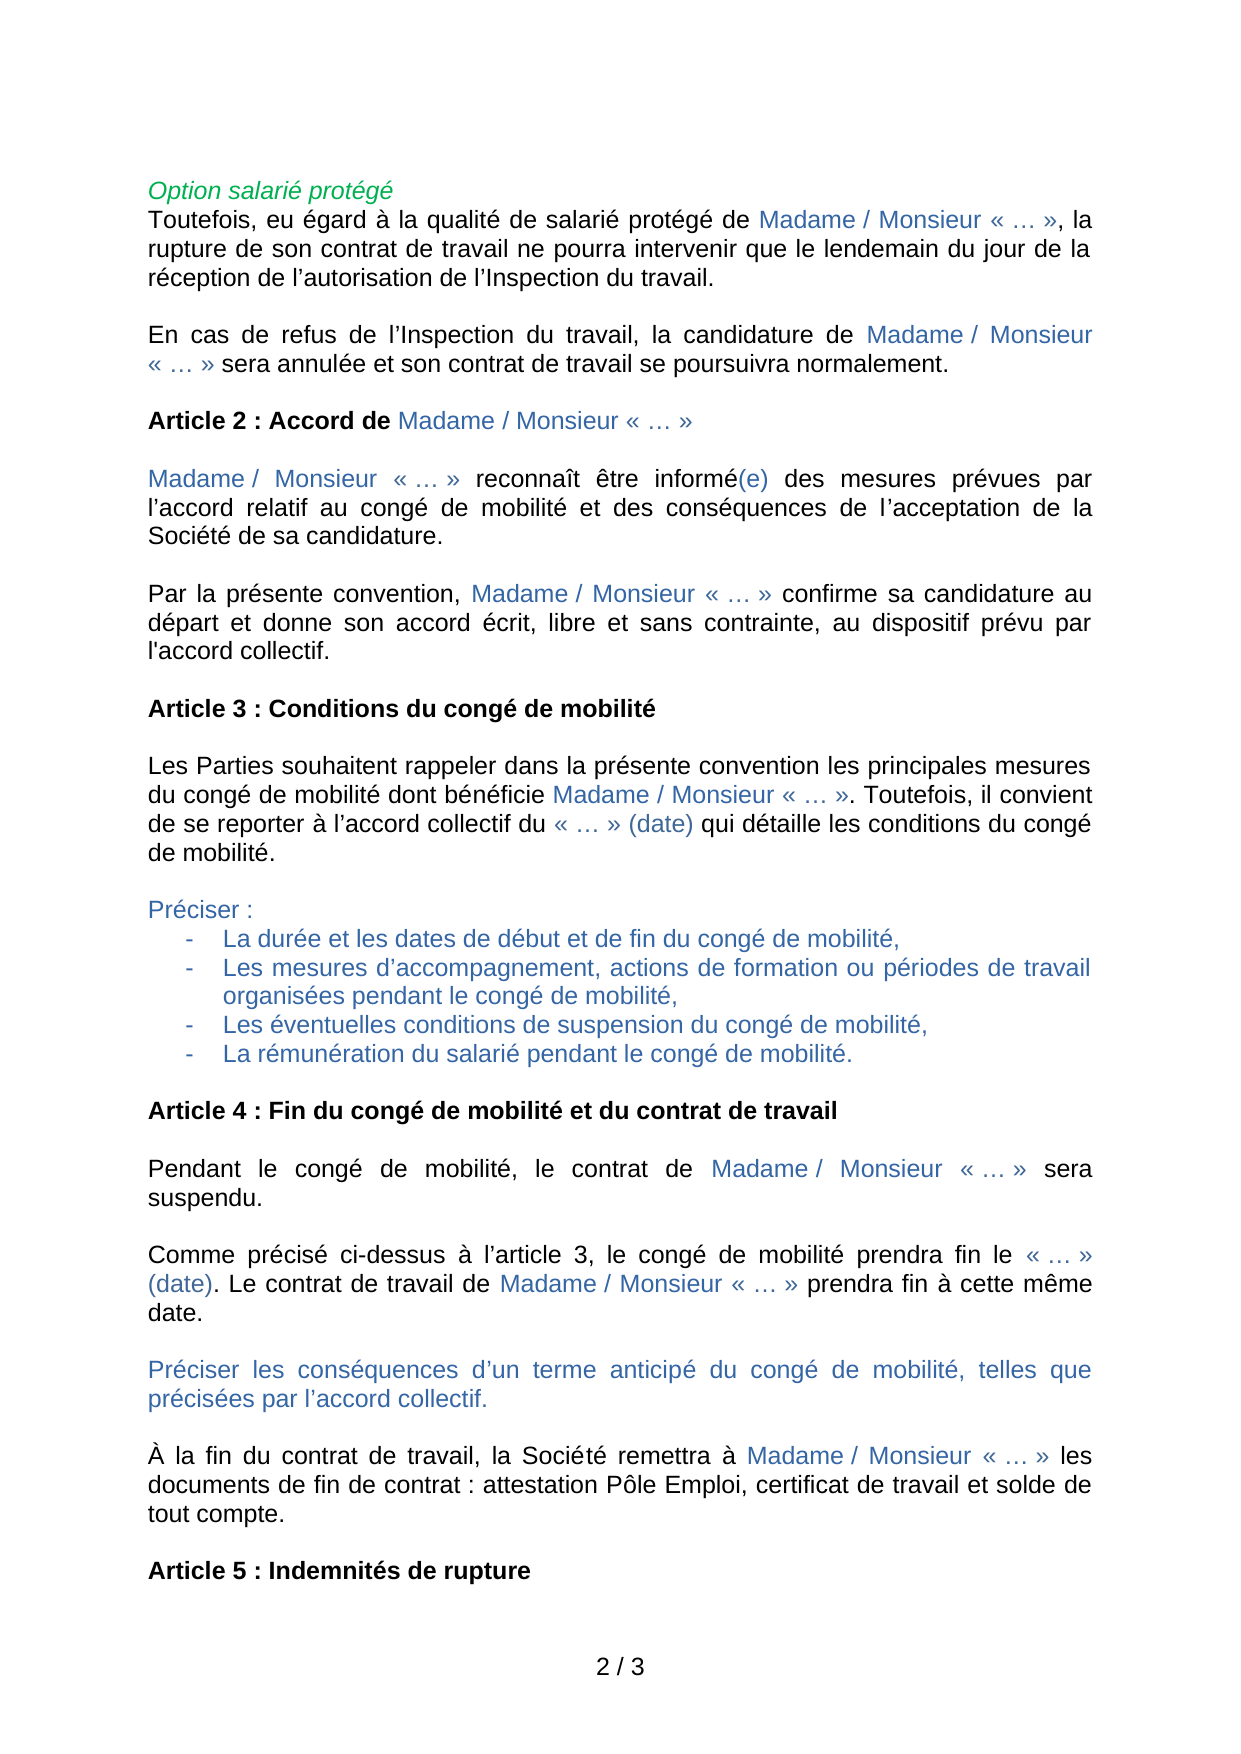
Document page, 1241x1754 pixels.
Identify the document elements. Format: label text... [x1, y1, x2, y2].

text Les Parties souhaitent rappeler dans la présente convention les principales mesures du congé de mobilité dont bénéficie Madame / Monsieur « … ». Toutefois, il convient de se reporter à l’accord collectif du « … » (date) qui détaille les conditions du congé de mobilité. [148, 751, 1093, 866]
text Pendant le congé de mobilité, le contrat de Madame / Monsieur « … » sera suspendu. [148, 1154, 1093, 1211]
text Article 5 : Indemnités de rupture [148, 1556, 1093, 1585]
text Par la présente convention, Madame / Monsieur « … » confirme sa candidature au départ et donne son accord écrit, libre et sans contrainte, au dispositif prévu par l'accord collectif. [148, 579, 1093, 665]
text Article 2 : Accord de Madame / Monsieur « … » [148, 406, 1093, 435]
list Les éventuelles conditions de suspension du congé de mobilité, [185, 1010, 1093, 1039]
list Les mesures d’accompagnement, actions de formation ou périodes de travail organisées pendant le congé de mobilité, [185, 953, 1093, 1010]
text Préciser les conséquences d’un terme anticipé du congé de mobilité, telles que précisées par l’accord collectif. [148, 1355, 1093, 1413]
text Article 4 : Fin du congé de mobilité et du contrat de travail [148, 1096, 1093, 1125]
text Option salarié protégé [148, 176, 1093, 205]
text Article 3 : Conditions du congé de mobilité [148, 694, 1093, 723]
text Comme précisé ci-dessus à l’article 3, le congé de mobilité prendra fin le « … » (date). Le contrat de travail de Madame / Monsieur « … » prendra fin à cette même date. [148, 1240, 1093, 1326]
text À la fin du contrat de travail, la Société remettra à Madame / Monsieur « … » les documents de fin de contrat : attestation Pôle Emploi, certificat de travail et solde de tout compte. [148, 1441, 1093, 1528]
text Préciser : [148, 895, 1093, 924]
list La durée et les dates de début et de fin du congé de mobilité, [185, 924, 1093, 953]
text En cas de refus de l’Inspection du travail, la candidature de Madame / Monsieur « … » sera annulée et son contrat de travail se poursuivra normalement. [148, 320, 1093, 378]
list La rémunération du salarié pendant le congé de mobilité. [185, 1039, 1093, 1068]
text Toutefois, eu égard à la qualité de salarié protégé de Madame / Monsieur « … », la rupture de son contrat de travail ne pourra intervenir que le lendemain du jour de la réception de l’autorisation de l’Inspection du travail. [148, 205, 1093, 291]
text Madame / Monsieur « … » reconnaît être informé(e) des mesures prévues par l’accord relatif au congé de mobilité et des conséquences de l’acceptation de la Société de sa candidature. [148, 464, 1093, 550]
